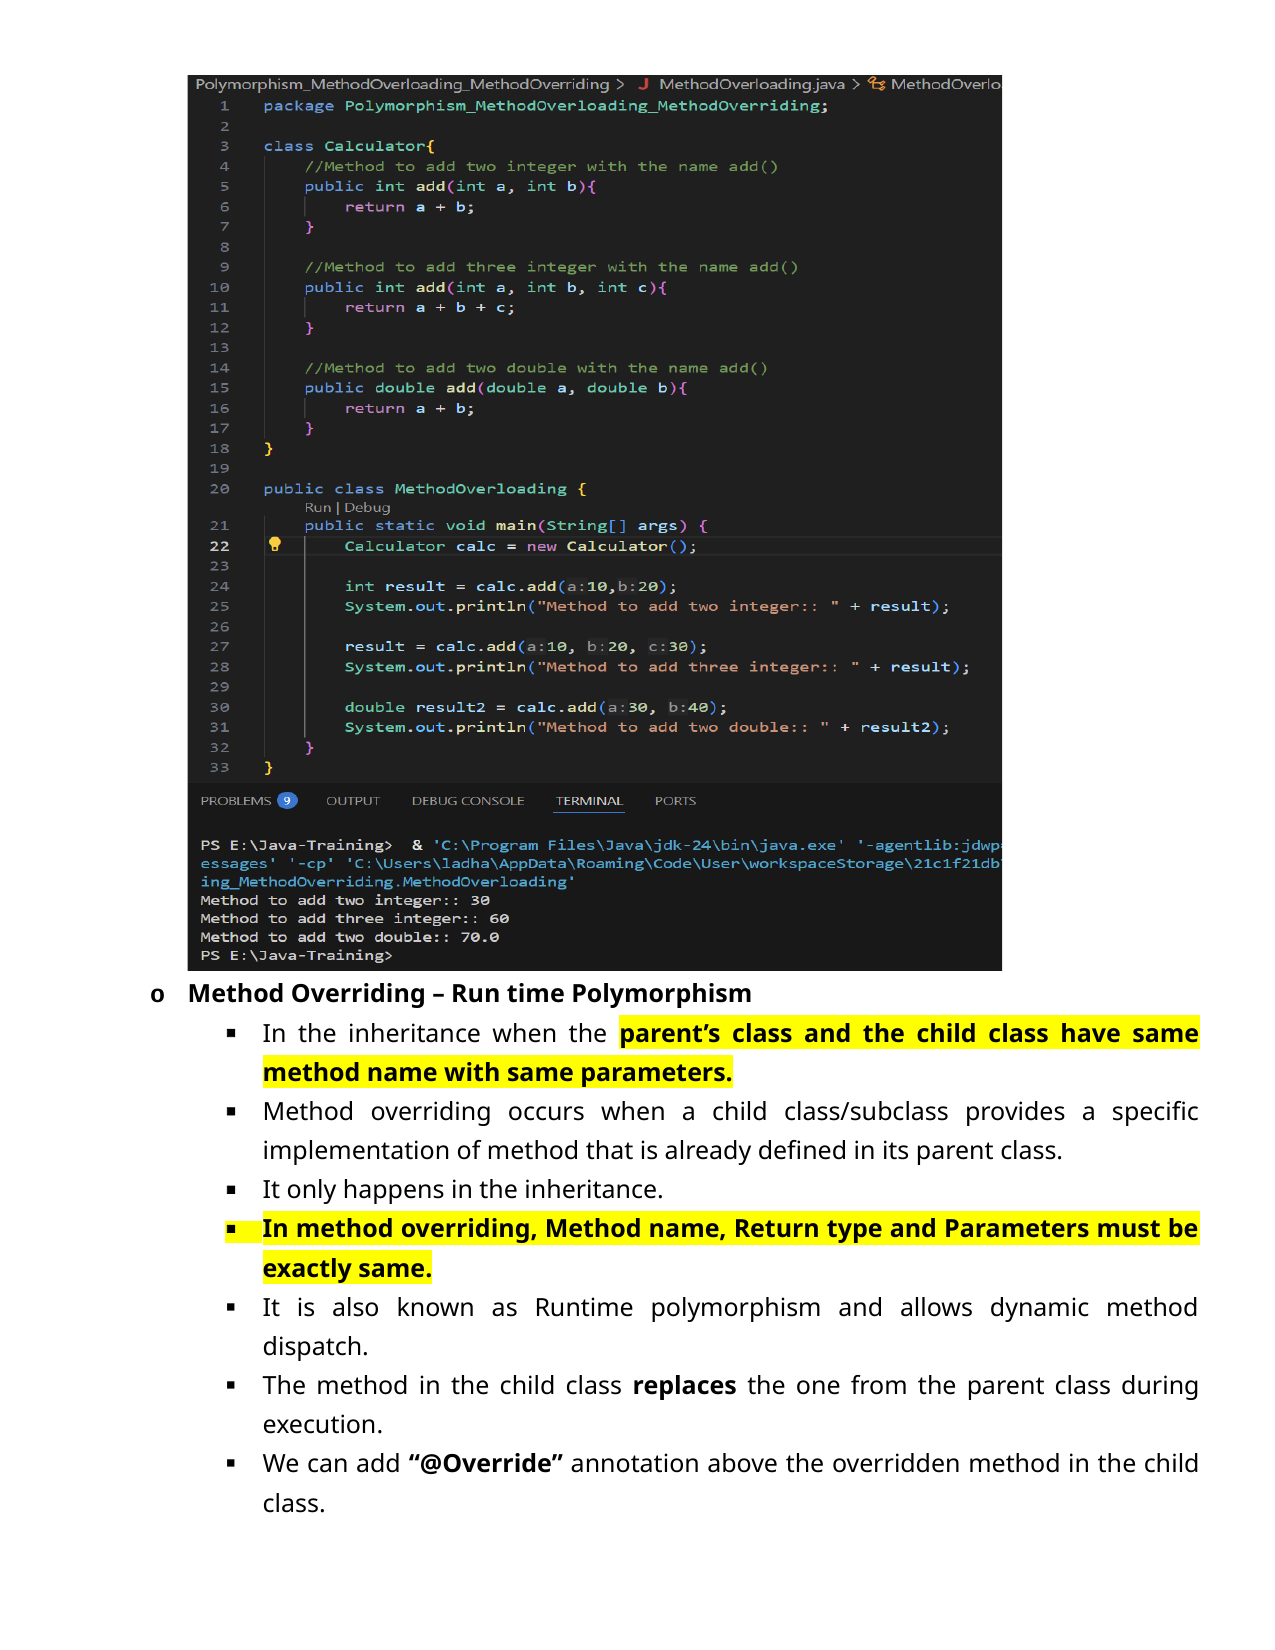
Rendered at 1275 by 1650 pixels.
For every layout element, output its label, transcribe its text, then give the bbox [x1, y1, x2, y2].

list It only happens in the inheritance. [225, 1172, 1200, 1206]
list In the inheritance when the parent’s class and the child class have same method name with same parameters. [225, 1015, 1200, 1088]
list The method in the child class replaces the one from the parent class during execution. [225, 1368, 1200, 1441]
list In method overriding, Method name, Return type and Parameters must be exactly same. [225, 1211, 1200, 1284]
list Method overriding occurs when a child class/subclass provides a specific implementation of method that is already defined in its parent class. [225, 1094, 1200, 1167]
list It is also known as Runtime polymorphism and allows dynamic method dispatch. [225, 1289, 1200, 1363]
list Method Overriding – Run time Polymorphism [150, 976, 1200, 1010]
list We can add “@Override” annotation above the overridden method in the child class. [225, 1446, 1200, 1519]
picture [187, 75, 1003, 971]
